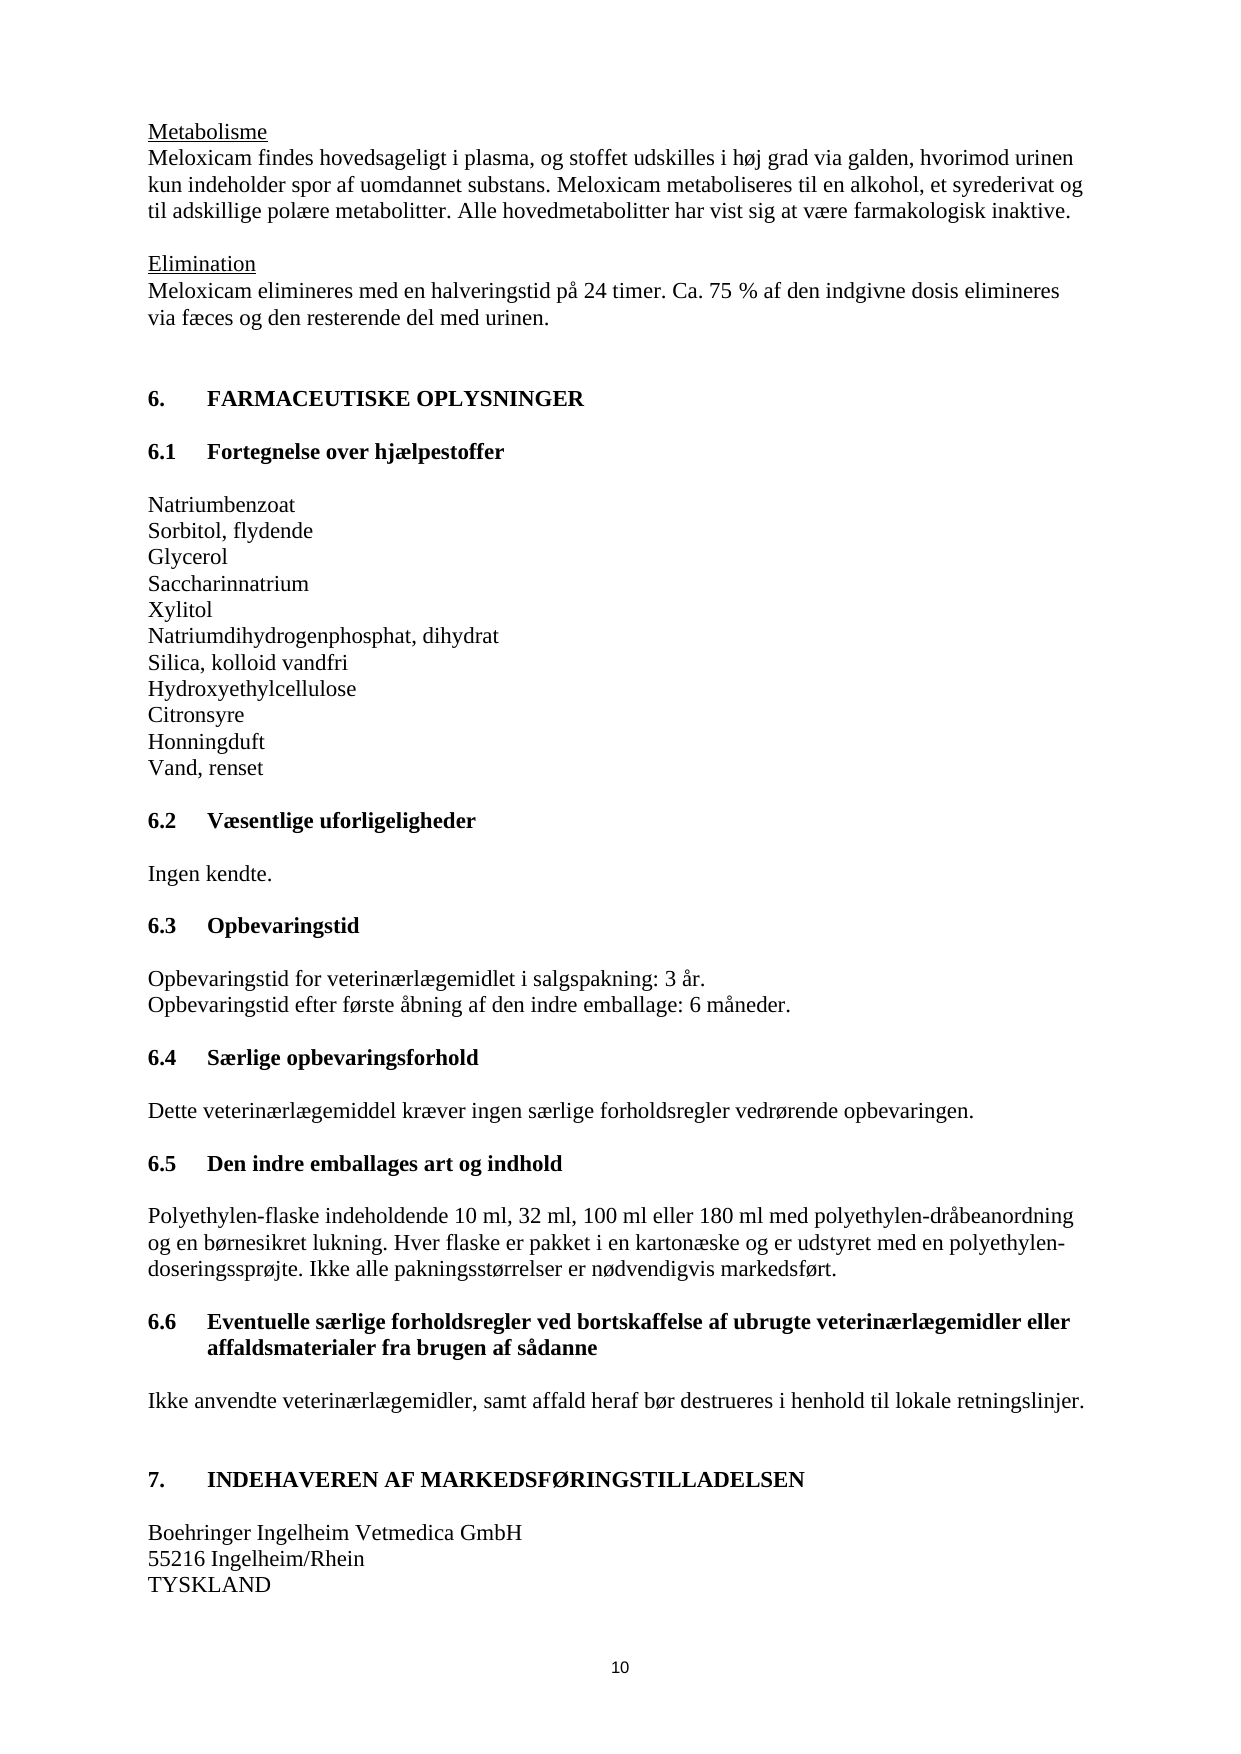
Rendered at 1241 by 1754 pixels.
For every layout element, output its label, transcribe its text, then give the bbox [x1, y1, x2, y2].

text 6.5 Den indre emballages art og indhold [148, 1149, 1092, 1176]
text 55216 Ingelheim/Rhein [148, 1545, 1092, 1571]
text 6.3 Opbevaringstid [148, 912, 1092, 939]
text Meloxicam findes hovedsageligt i plasma, og stoffet udskilles i høj grad via galden, hvorimod urinen kun indeholder spor af uomdannet substans. Meloxicam metaboliseres til en alkohol, et syrederivat og til adskillige polære metabolitter. Alle hovedmetabolitter har vist sig at være farmakologisk inaktive. [148, 144, 1092, 223]
text 6.4 Særlige opbevaringsforhold [148, 1044, 1092, 1071]
text Natriumdihydrogenphosphat, dihydrat [148, 622, 1092, 649]
text Dette veterinærlægemiddel kræver ingen særlige forholdsregler vedrørende opbevaringen. [148, 1097, 1092, 1123]
text Elimination [148, 250, 1092, 277]
text Sorbitol, flydende [148, 517, 1092, 543]
text Citronsyre [148, 702, 1092, 728]
text Opbevaringstid efter første åbning af den indre emballage: 6 måneder. [148, 991, 1092, 1018]
text Glycerol [148, 543, 1092, 570]
text Ikke anvendte veterinærlægemidler, samt affald heraf bør destrueres i henhold til lokale retningslinjer. [148, 1387, 1126, 1413]
text 6.6 Eventuelle særlige forholdsregler ved bortskaffelse af ubrugte veterinærlægemidler eller affaldsmaterialer fra brugen af sådanne [148, 1308, 1092, 1360]
text Tyskland [148, 1571, 1092, 1598]
text Natriumbenzoat [148, 491, 1092, 517]
text Xylitol [148, 596, 1092, 622]
text Boehringer Ingelheim Vetmedica GmbH [148, 1518, 1092, 1545]
text Meloxicam elimineres med en halveringstid på 24 timer. Ca. 75 % af den indgivne dosis elimineres via fæces og den resterende del med urinen. [148, 277, 1092, 331]
text Saccharinnatrium [148, 570, 1092, 596]
text Ingen kendte. [148, 860, 1092, 886]
text 6.1 Fortegnelse over hjælpestoffer [148, 438, 1092, 464]
text Metabolisme [148, 118, 1092, 144]
text 6. FARMACEUTKE OPLYSNINGER [148, 385, 1092, 412]
text Silica, kolloid vandfri [148, 649, 1092, 675]
text Opbevaringstid for veterinærlægemidlet i salgspakning: 3 år. [148, 965, 1092, 991]
text Hydroxyethylcellulose [148, 675, 1092, 702]
text Polyethylen-flaske indeholdende 10 ml, 32 ml, 100 ml eller 180 ml med polyethylen-dråbeanordning og en børnesikret lukning. Hver flaske er pakket i en kartonæske og er udstyret med en polyethylen-doseringssprøjte. Ikke alle pakningsstørrelser er nødvendigvis markedsført. [148, 1202, 1092, 1281]
text 6.2 Væsentlige uforligeligheder [148, 807, 1092, 833]
text 7. INHAVEREN AF MARKEDSFØRINGSTILLALN [148, 1466, 1092, 1492]
text Vand, renset [148, 754, 1092, 781]
text Honningduft [148, 728, 1092, 754]
